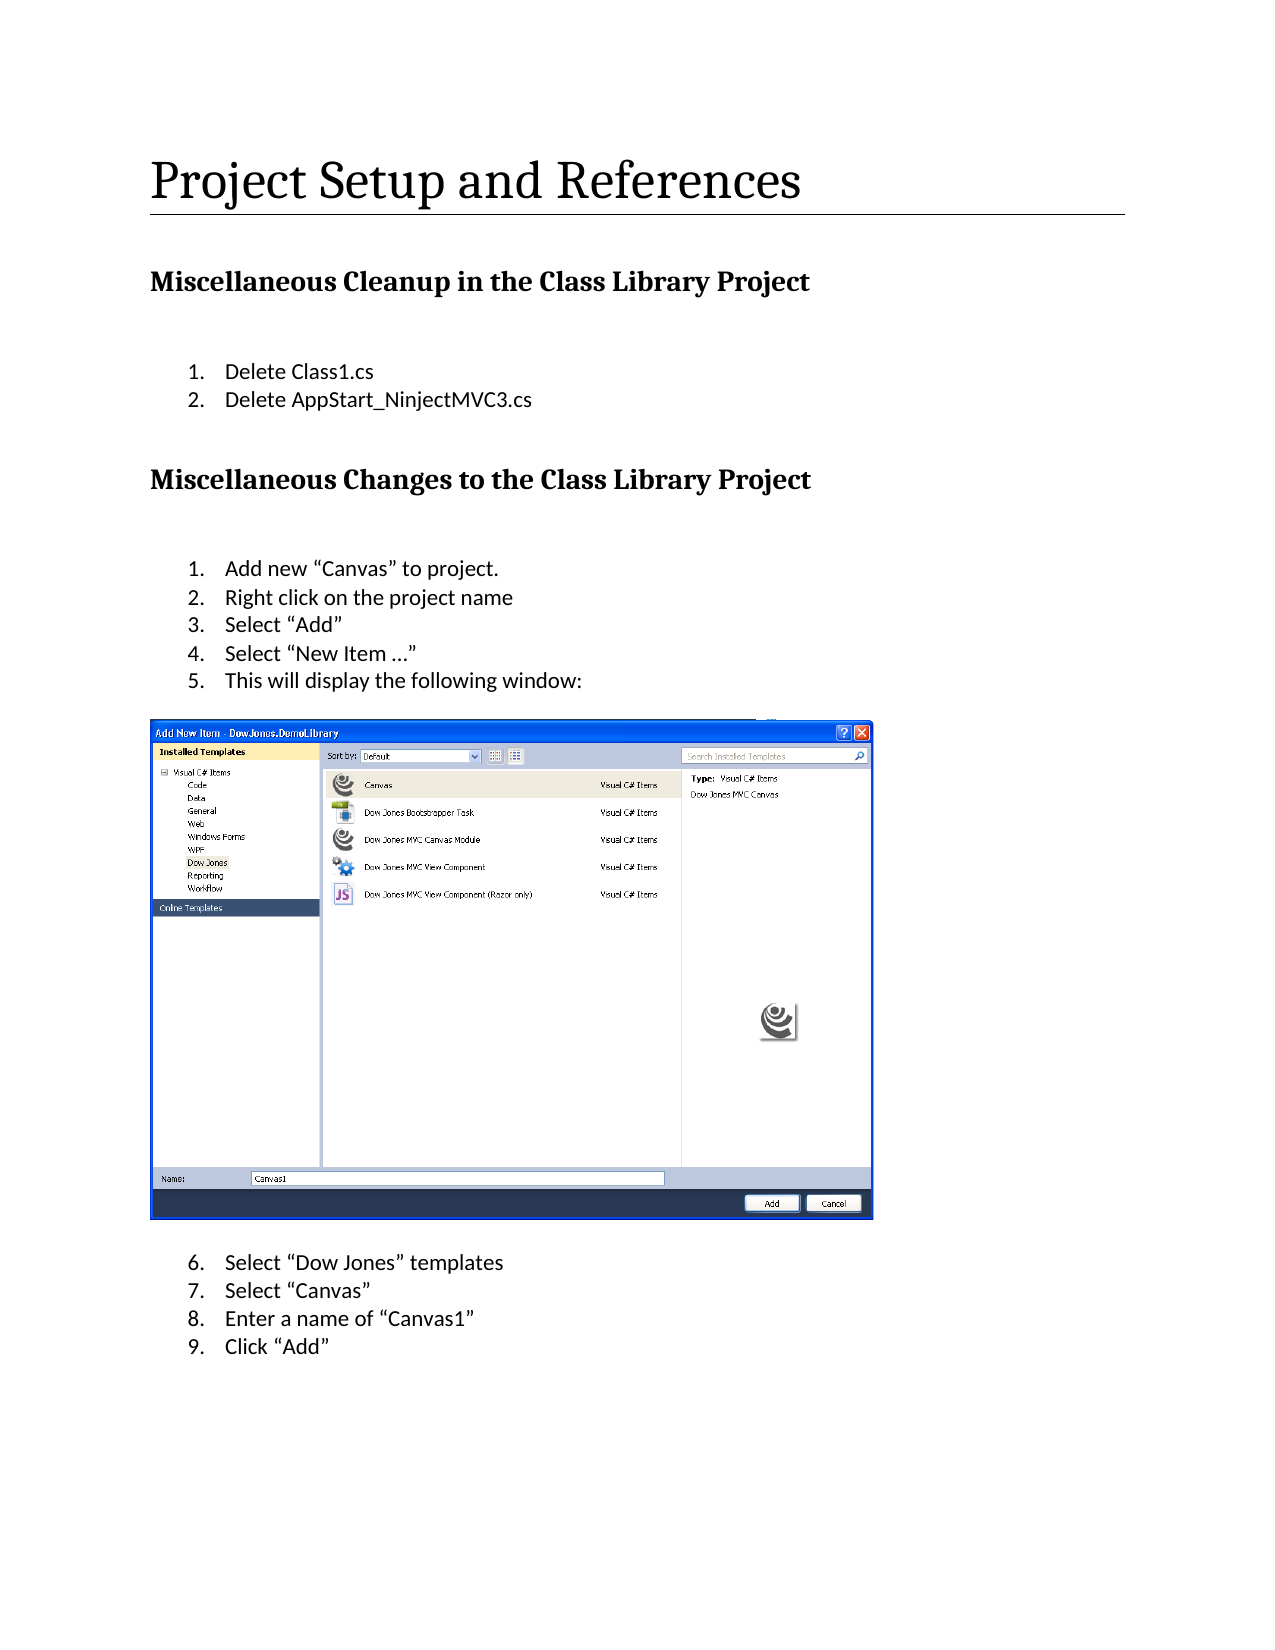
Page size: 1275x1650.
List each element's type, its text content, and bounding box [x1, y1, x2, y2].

subtitle Miscellaneous Cleanup in the Class Library Project [150, 265, 1125, 299]
list This will display the following window: [187, 667, 1125, 695]
list Select “Add” [187, 611, 1125, 639]
list Click “Add” [187, 1332, 1125, 1360]
list Enter a name of “Canvas1” [187, 1304, 1125, 1332]
list Select “New Item …” [187, 639, 1125, 667]
list Select “Canvas” [187, 1276, 1125, 1304]
list Delete Class1.cs [187, 357, 1125, 385]
subtitle Miscellaneous Changes to the Class Library Project [150, 463, 1125, 497]
list Delete AppStart_NinjectMVC3.cs [187, 385, 1125, 413]
list Add new “Canvas” to project. [187, 554, 1125, 583]
title Project Setup and References [150, 150, 1125, 214]
list Right click on the project name [187, 583, 1125, 611]
list Select “Dow Jones” templates [187, 1248, 1125, 1276]
